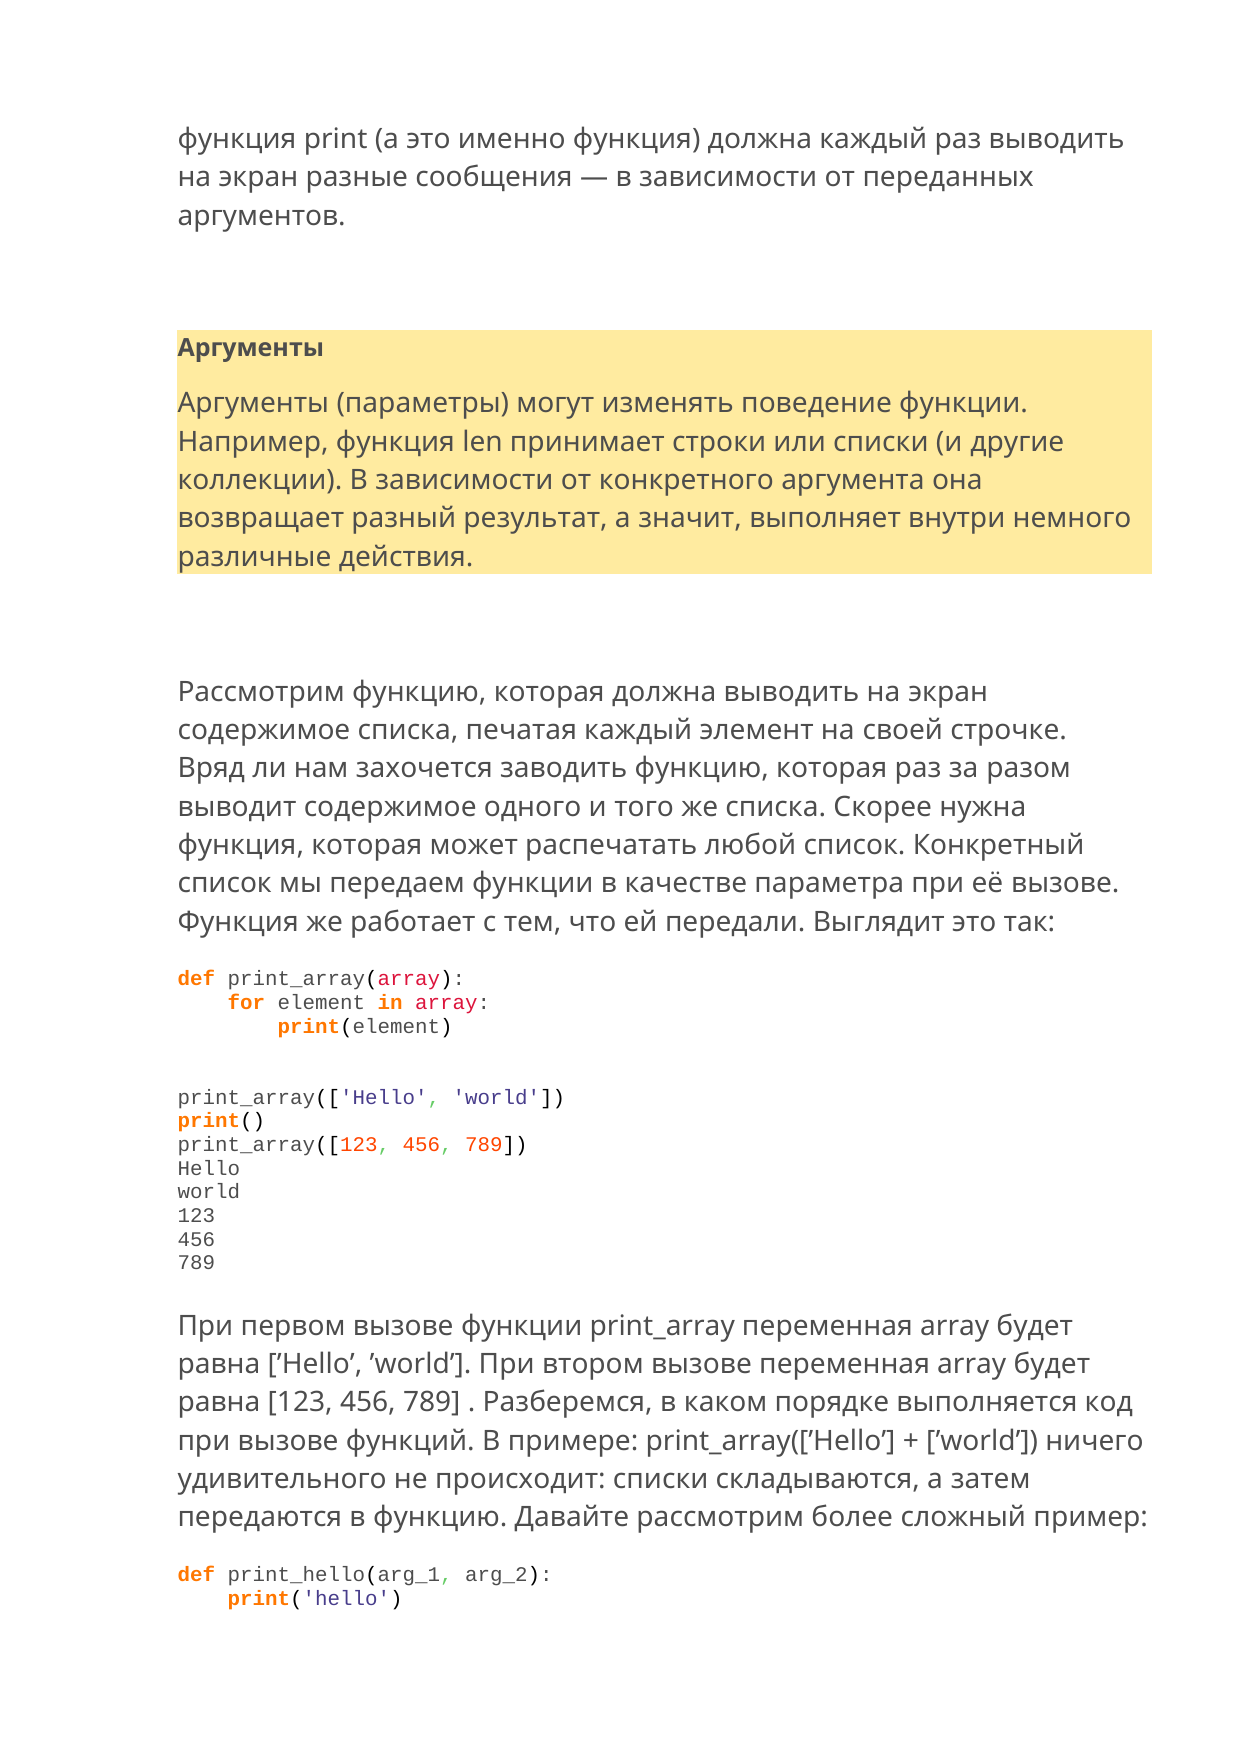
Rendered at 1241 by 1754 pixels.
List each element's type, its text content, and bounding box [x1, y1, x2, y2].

text Hello [177, 1158, 1152, 1181]
text Рассмотрим функцию, которая должна выводить на экран содержимое списка, печатая каждый элемент на своей строчке. Вряд ли нам захочется заводить функцию, которая раз за разом выводит содержимое одного и того же списка. Скорее нужна функция, которая может распечатать любой список. Конкретный список мы передаем функции в качестве параметра при её вызове. Функция же работает с тем, что ей передали. Выглядит это так: [177, 671, 1152, 939]
text print_array([123, 456, 789]) [177, 1134, 1152, 1158]
text 789 [177, 1252, 1152, 1276]
text print_array(['Hello', 'world']) [177, 1087, 1152, 1110]
text print() [177, 1110, 1152, 1134]
text 123 [177, 1205, 1152, 1228]
text for element in array: [177, 992, 1152, 1016]
text Аргументы [177, 330, 1152, 364]
text def print_array(array): [177, 968, 1152, 992]
text world [177, 1181, 1152, 1205]
text print(element) [177, 1016, 1152, 1039]
text def print_hello(arg_1, arg_2): [177, 1564, 1152, 1588]
text print('hello') [177, 1588, 1152, 1611]
text При первом вызове функции print_array переменная array будет равна [’Hello’, ’world’]. При втором вызове переменная array будет равна [123, 456, 789] . Разберемся, в каком порядке выполняется код при вызове функций. В примере: print_array([’Hello’] + [’world’]) ничего удивительного не происходит: списки складываются, а затем передаются в функцию. Давайте рассмотрим более сложный пример: [177, 1305, 1152, 1535]
text 456 [177, 1228, 1152, 1252]
text Аргументы (параметры) могут изменять поведение функции. Например, функция len принимает строки или списки (и другие коллекции). В зависимости от конкретного аргумента она возвращает разный результат, а значит, выполняет внутри немного различные действия. [177, 383, 1152, 574]
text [177, 118, 1152, 233]
